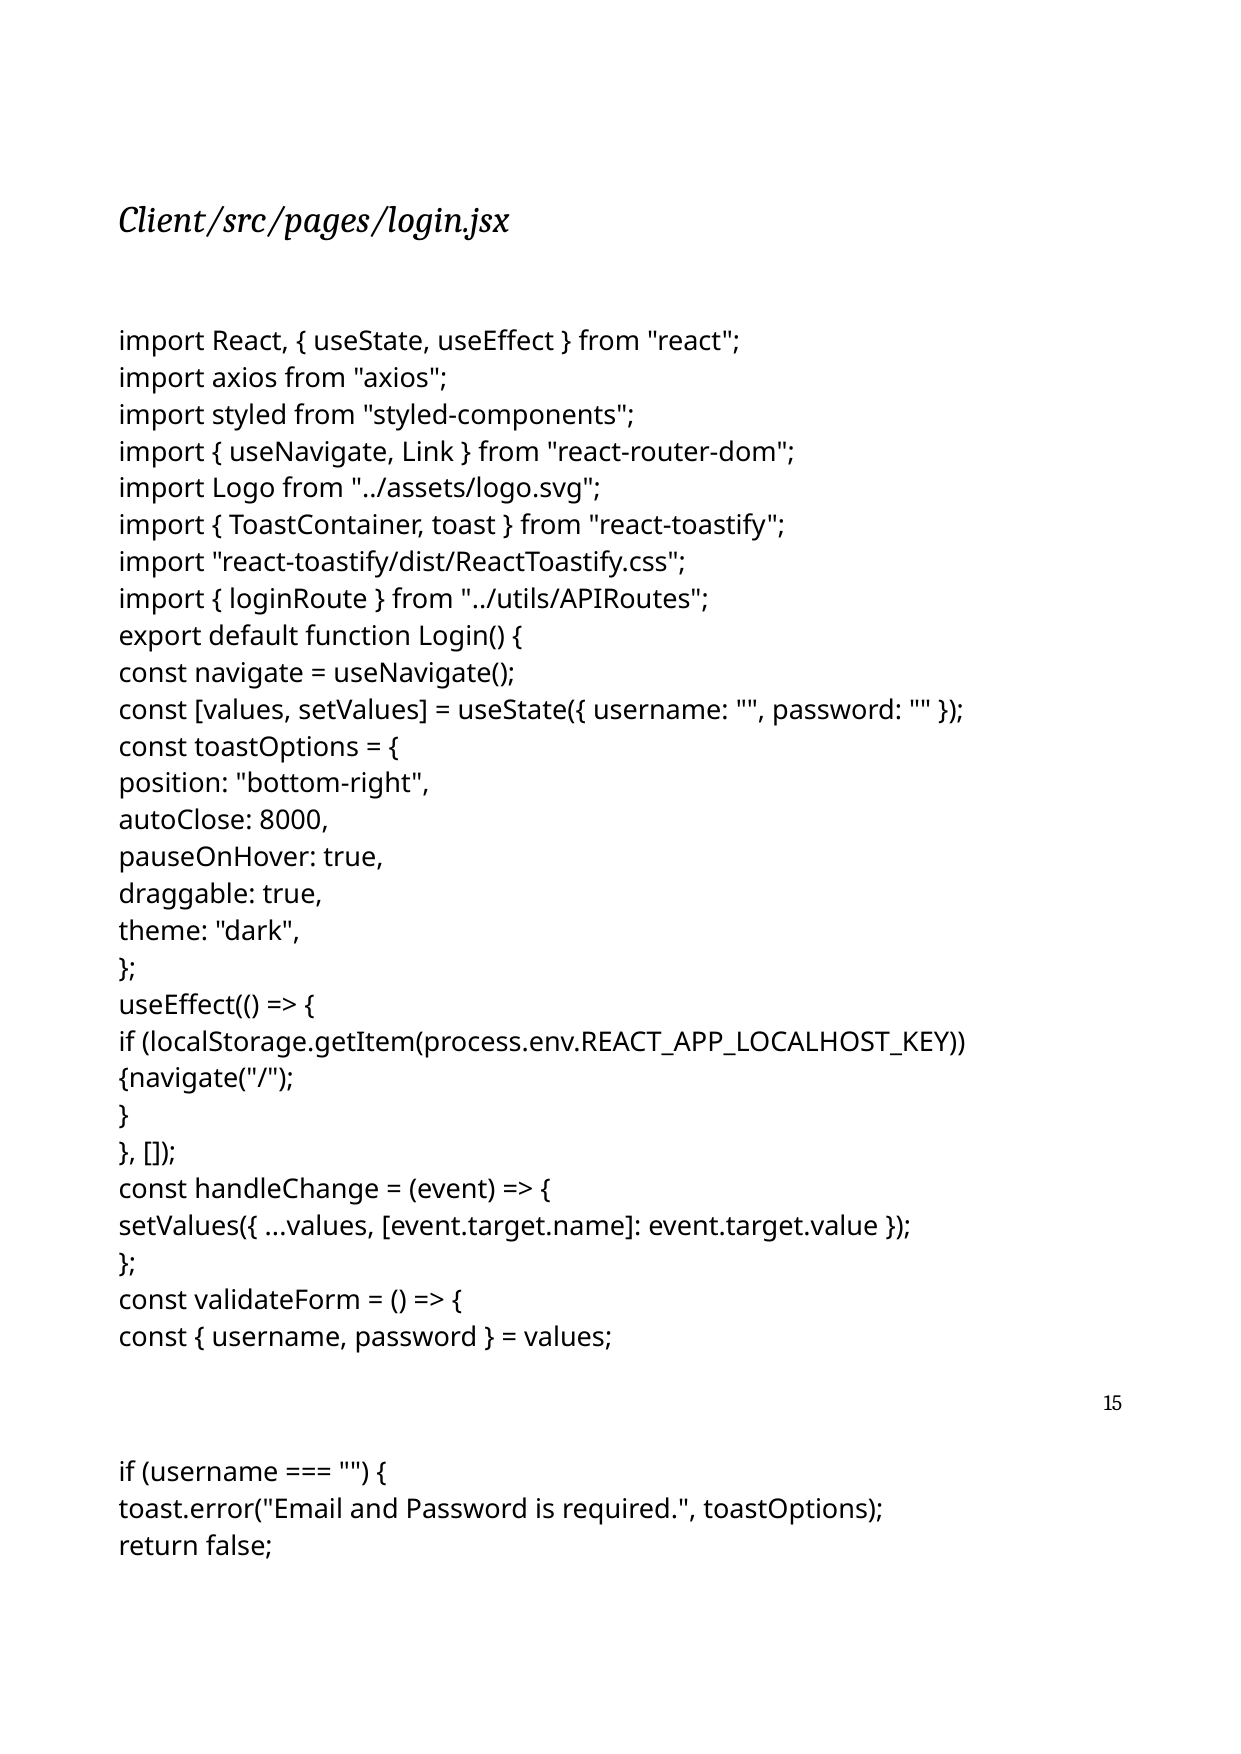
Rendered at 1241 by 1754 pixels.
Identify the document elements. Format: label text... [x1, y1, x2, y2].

text setValues({ ...values, [event.target.name]: event.target.value }); [118, 1206, 1122, 1243]
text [118, 1490, 1122, 1527]
text const handleChange = (event) => { [118, 1169, 1122, 1206]
text import styled from "styled-components"; [118, 395, 1122, 432]
text import axios from "axios"; [118, 358, 1122, 395]
text export default function Login() { [118, 616, 1122, 653]
text pauseOnHover: true, [118, 838, 1122, 874]
text }; [118, 1243, 1122, 1280]
text }; [118, 948, 1122, 985]
text const navigate = useNavigate(); [118, 653, 1122, 690]
text import { loginRoute } from "../utils/APIRoutes"; [118, 579, 1122, 616]
text position: "bottom-right", [118, 764, 1122, 801]
text autoClose: 8000, [118, 801, 1122, 838]
text theme: "dark", [118, 911, 1122, 948]
text if (localStorage.getItem(process.env.REACT_APP_LOCALHOST_KEY)) {navigate("/"); [118, 1022, 1122, 1096]
text import React, { useState, useEffect } from "react"; [118, 321, 1122, 358]
text const [values, setValues] = useState({ username: "", password: "" }); [118, 690, 1122, 727]
text draggable: true, [118, 874, 1122, 911]
text const toastOptions = { [118, 727, 1122, 764]
text import Logo from "../assets/logo.svg"; [118, 469, 1122, 506]
text } [118, 1096, 1122, 1133]
text Client/src/pages/login.jsx [118, 198, 1122, 241]
text 15 [118, 1391, 1122, 1416]
text useEffect(() => { [118, 985, 1122, 1022]
text return false; [118, 1527, 1122, 1563]
text import { useNavigate, Link } from "react-router-dom"; [118, 432, 1122, 469]
text const { username, password } = values; [118, 1317, 1122, 1354]
text const validateForm = () => { [118, 1280, 1122, 1317]
text import { ToastContainer, toast } from "react-toastify"; [118, 506, 1122, 543]
text import "react-toastify/dist/ReactToastify.css"; [118, 543, 1122, 579]
text }, []); [118, 1133, 1122, 1169]
text if (username === "") { [118, 1453, 1122, 1490]
